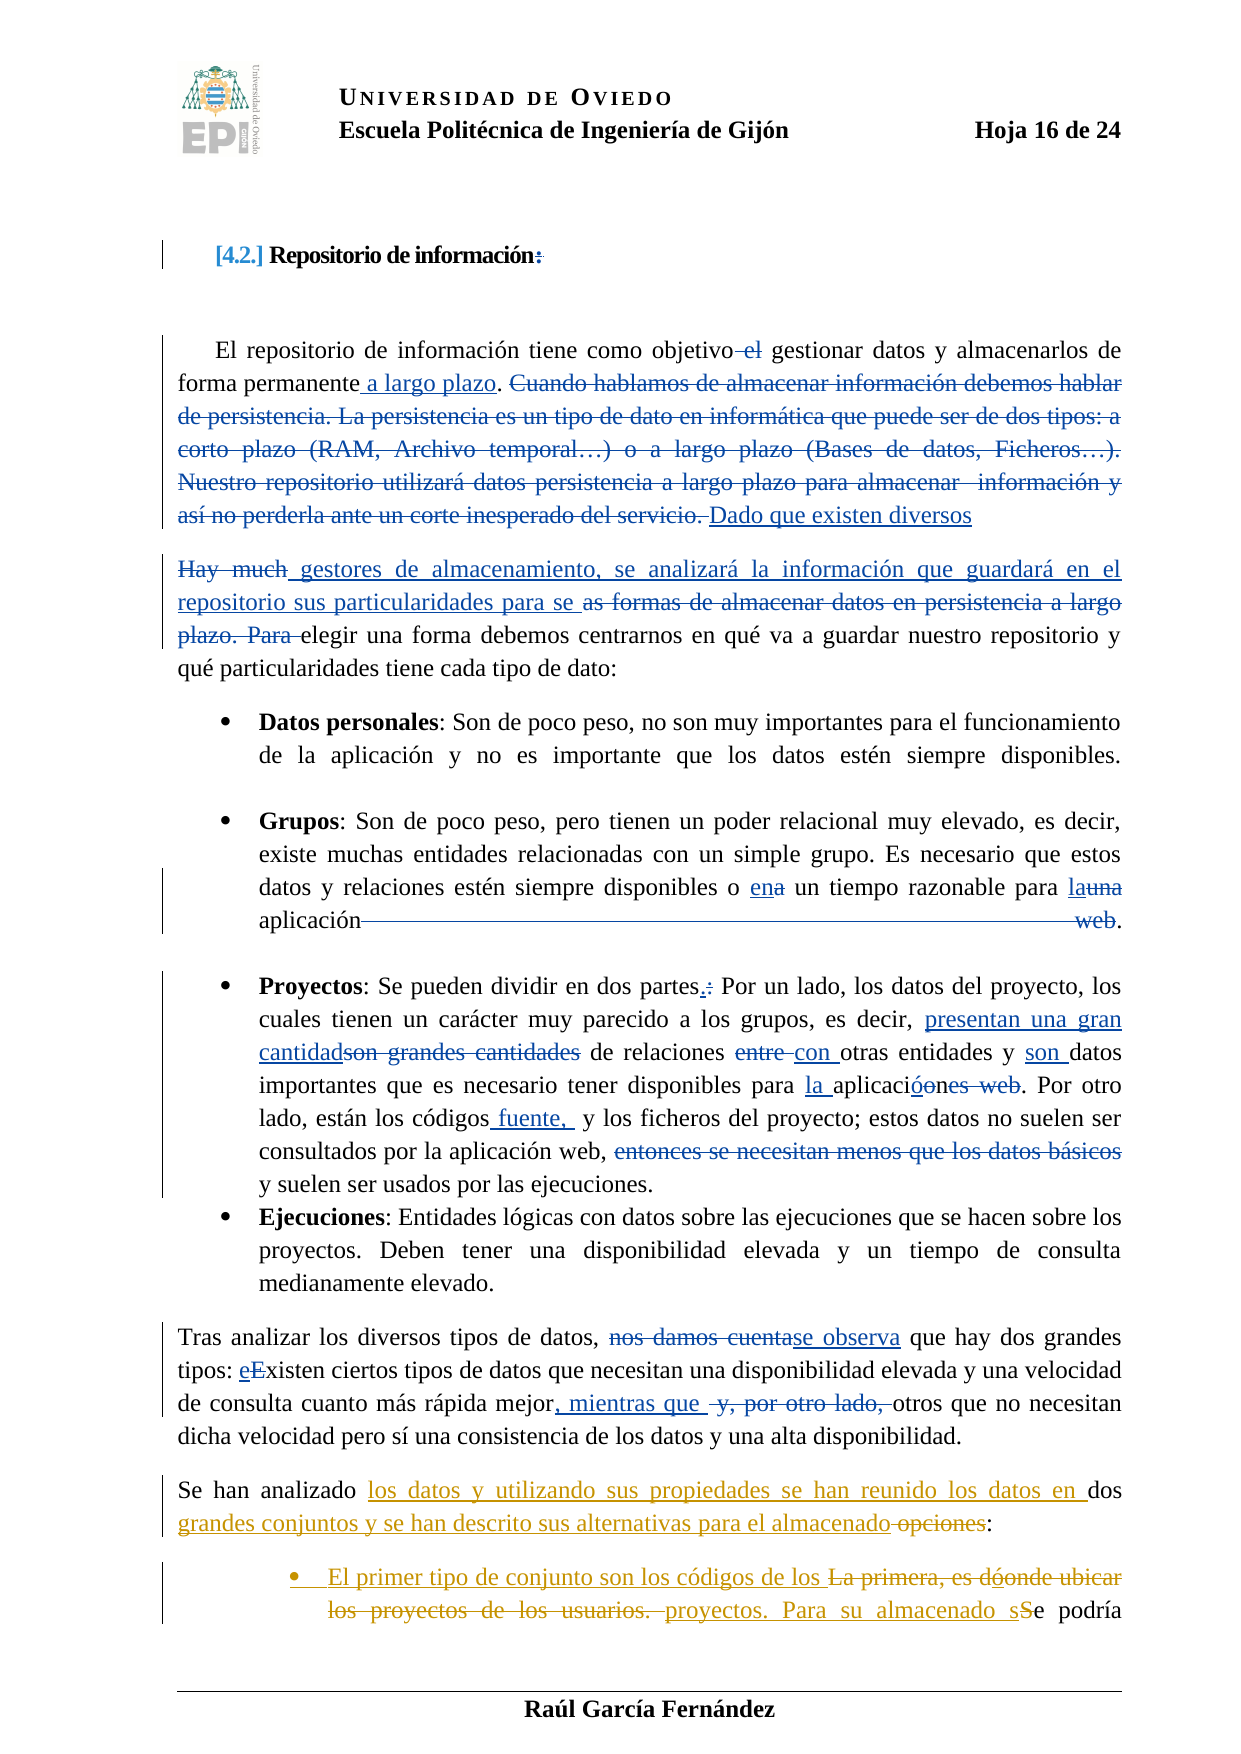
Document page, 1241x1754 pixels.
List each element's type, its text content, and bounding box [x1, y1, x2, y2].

list Ejecuciones: Entidades lógicas con datos sobre las ejecuciones que se hacen sobre los proyectos. Deben tener una disponibilidad elevada y un tiempo de consulta medianamente elevado. [221, 1202, 1122, 1297]
subtitle Repositorio de información [215, 240, 1122, 269]
text Se han analizado dos: [177, 1475, 1122, 1537]
list Grupos: Son de poco peso, pero tienen un poder relacional muy elevado, es decir, existe muchas entidades relacionadas con un simple grupo. Es necesario que estos datos y relaciones estén siempre disponibles o un tiempo razonable para aplicación. [221, 806, 1122, 967]
text El repositorio de información tiene como objetivo gestionar datos y almacenarlos de forma permanente. [177, 484, 1122, 529]
text El repositorio de información tiene como objetivo gestionar datos y almacenarlos de forma permanente. [177, 335, 1122, 483]
text elegir una forma debemos centrarnos en qué va a guardar nuestro repositorio y qué particularidades tiene cada tipo de dato: [177, 554, 1122, 682]
picture [177, 61, 264, 157]
list Proyectos: Se pueden dividir en dos partes Por un lado, los datos del proyecto, los cuales tienen un carácter muy parecido a los grupos, es decir, de relaciones otras entidades y datos importantes que es necesario tener disponibles para aplicacin. Por otro lado, están los códigos y los ficheros del proyecto; estos datos no suelen ser consultados por la aplicación web, y suelen ser usados por las ejecuciones. [221, 971, 1122, 1198]
list Datos personales: Son de poco peso, no son muy importantes para el funcionamiento de la aplicación y no es importante que los datos estén siempre disponibles. [221, 707, 1122, 802]
text Tras analizar los diversos tipos de datos, que hay dos grandes tipos: xisten ciertos tipos de datos que necesitan una disponibilidad elevada y una velocidad de consulta cuanto más rápida mejorotros que no necesitan dicha velocidad pero sí una consistencia de los datos y una alta disponibilidad. [177, 1322, 1122, 1450]
